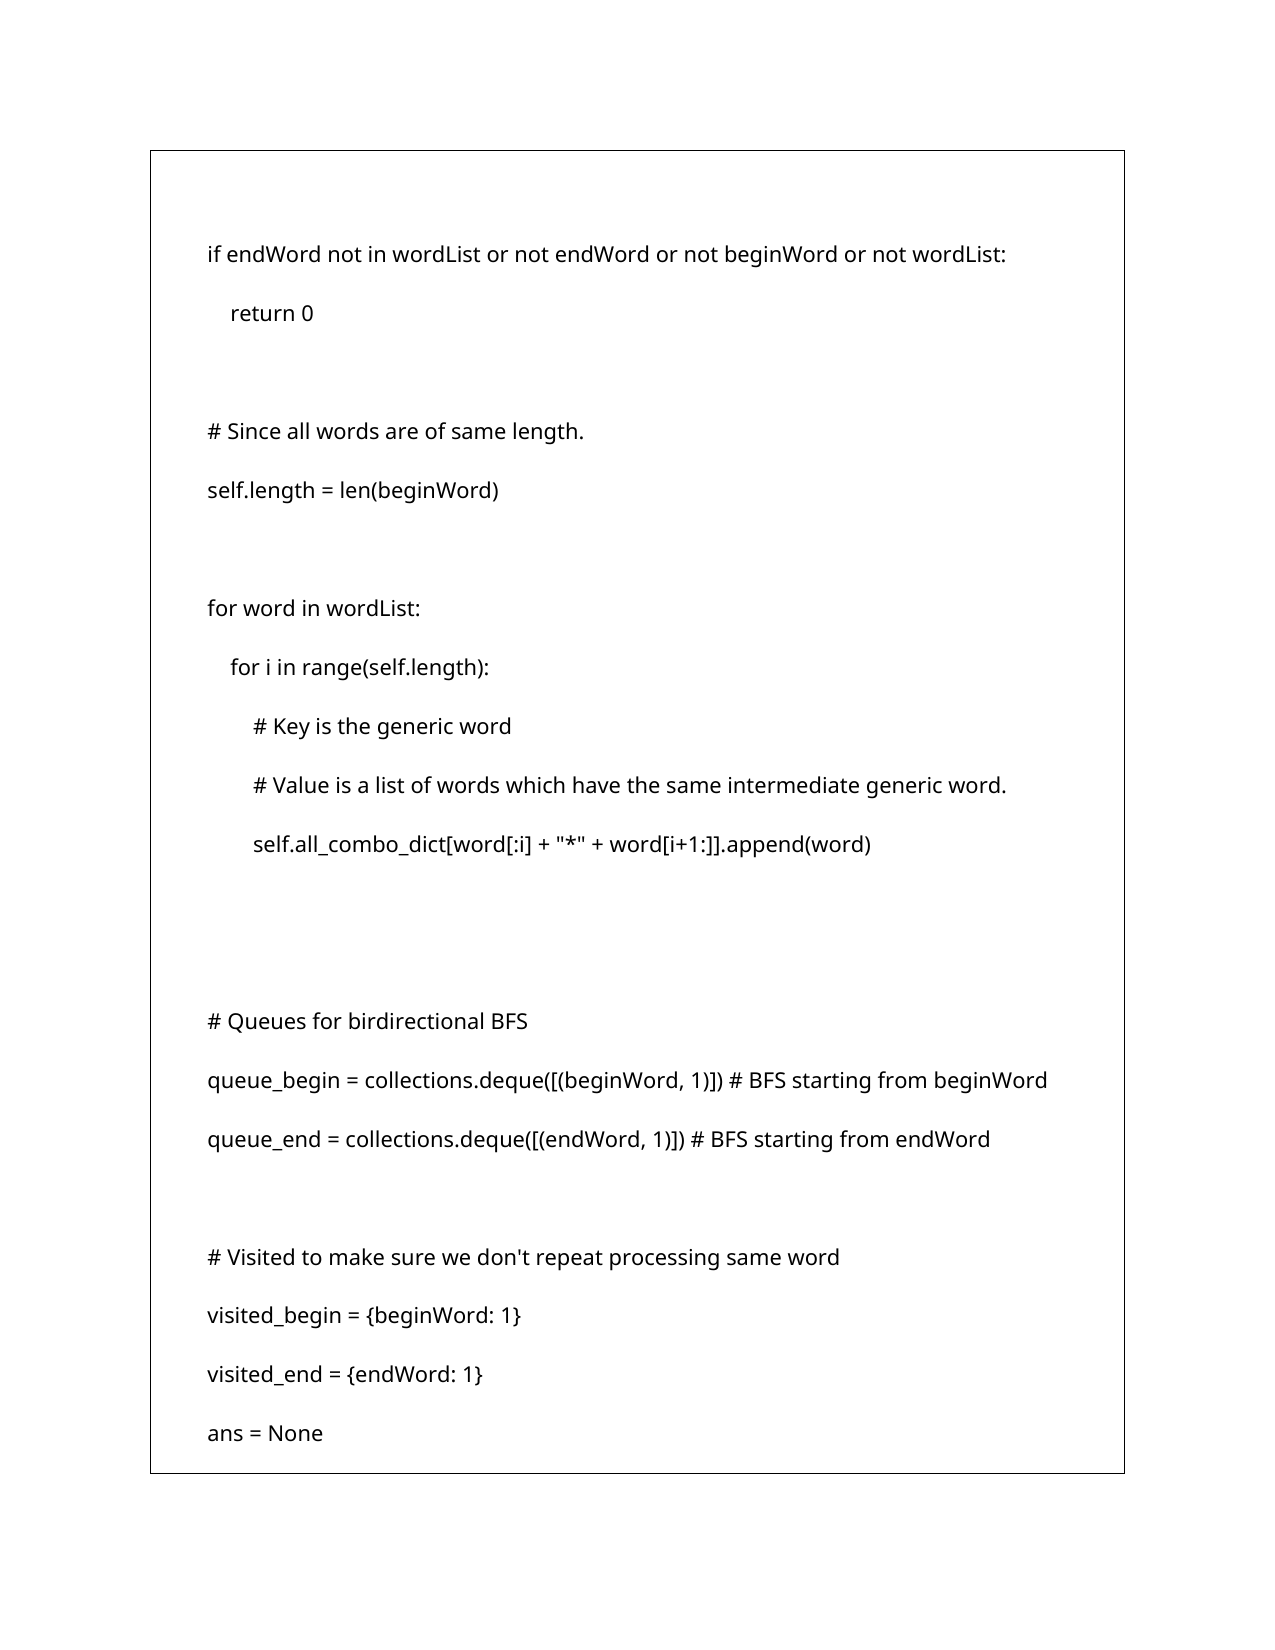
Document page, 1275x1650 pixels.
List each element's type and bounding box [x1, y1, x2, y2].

table_header [151, 151, 1124, 1473]
